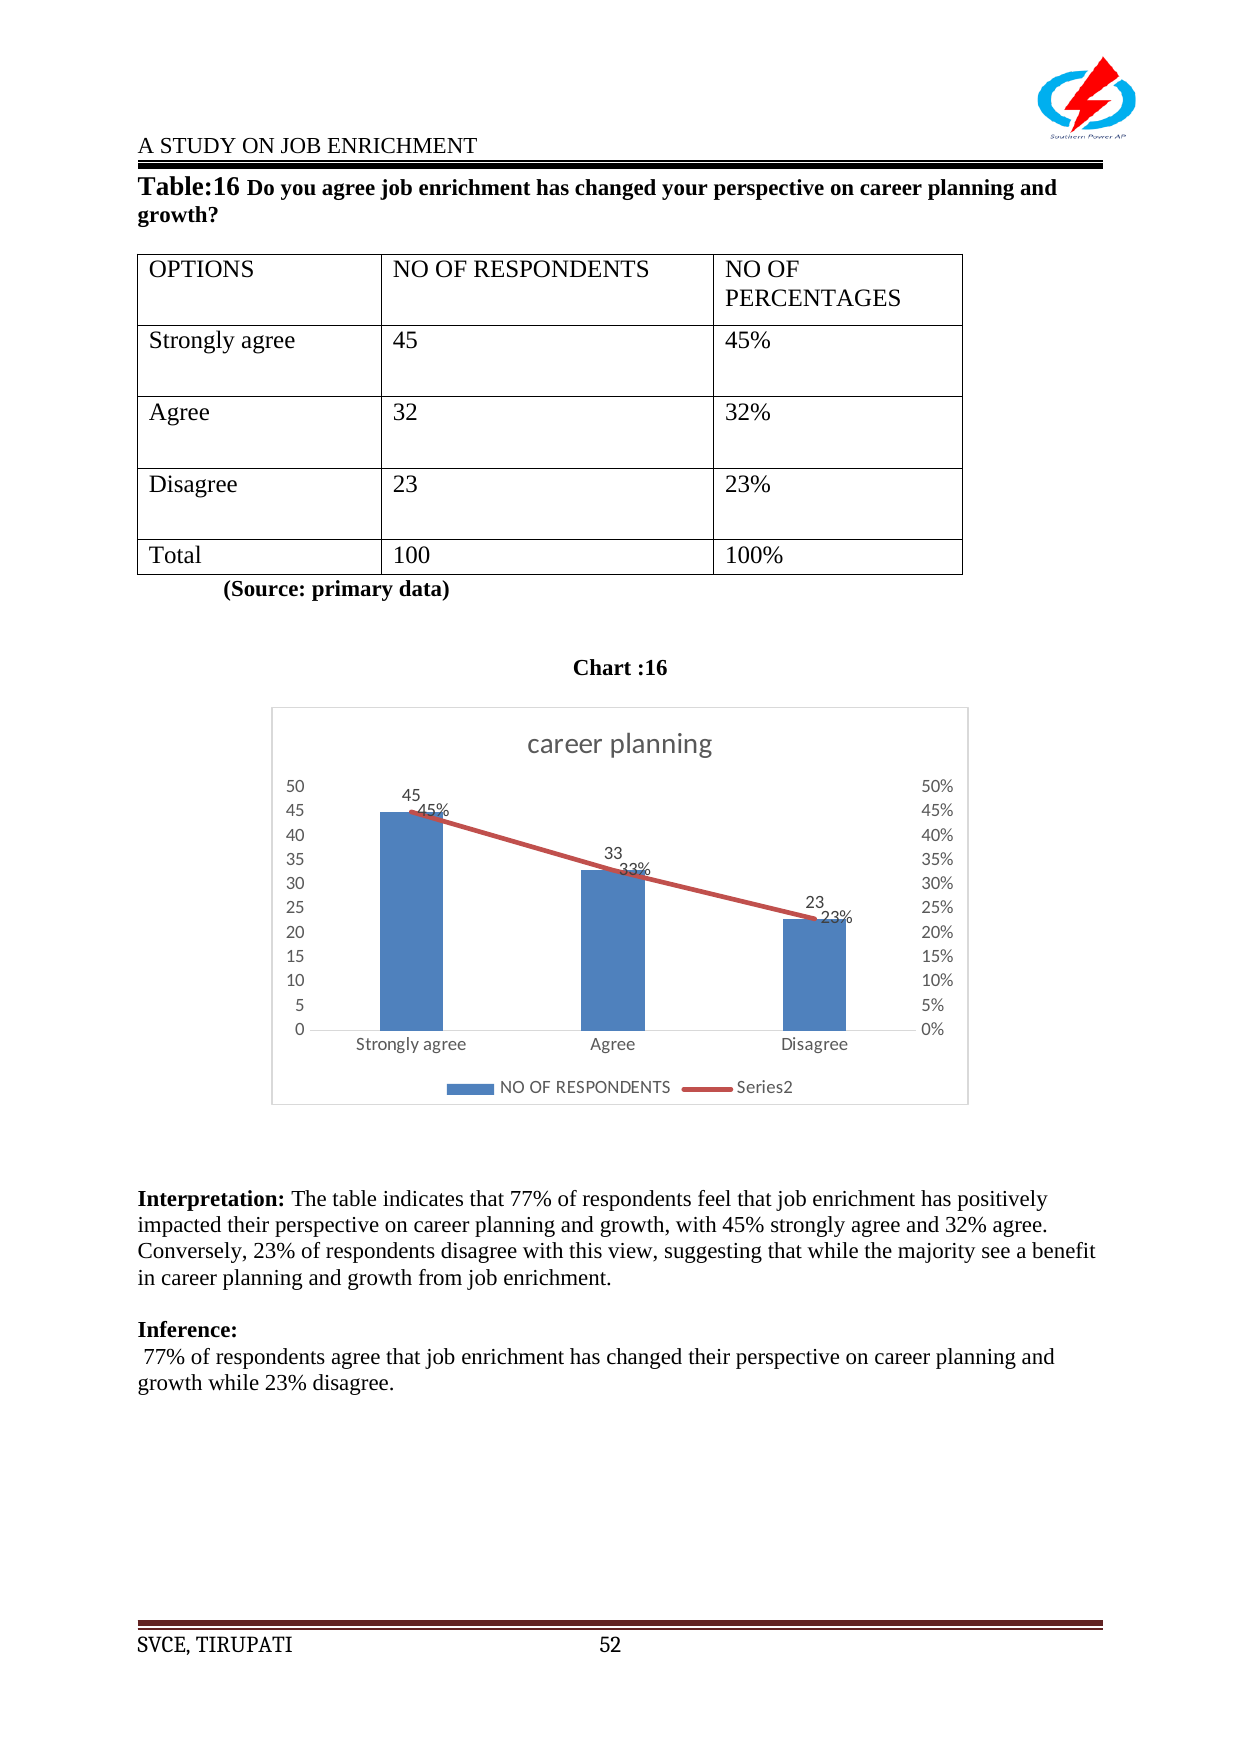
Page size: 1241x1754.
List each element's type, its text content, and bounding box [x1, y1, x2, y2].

table_header NO OF RESPONDENTS [382, 255, 713, 324]
picture [1037, 56, 1136, 147]
table_cell 100% [714, 540, 962, 574]
table_cell 23 [382, 469, 713, 539]
table_cell 100 [382, 540, 713, 574]
table_cell Total [138, 540, 381, 574]
table_cell 32 [382, 397, 713, 468]
text Table:16 Do you agree job enrichment has changed your perspective on career planning and growth? [137, 169, 1103, 227]
table_cell 45% [714, 326, 962, 396]
table_header NO OF PERCENTAGES [714, 255, 962, 324]
table_cell Agree [138, 397, 381, 468]
table_cell Disagree [138, 469, 381, 539]
text 77% of respondents agree that job enrichment has changed their perspective on career planning and growth while 23% disagree. [137, 1343, 1103, 1396]
text Inference: [137, 1316, 1103, 1343]
text Interpretation: The table indicates that 77% of respondents feel that job enrichment has positively impacted their perspective on career planning and growth, with 45% strongly agree and 32% agree. Conversely, 23% of respondents disagree with this view, suggesting that while the majority see a benefit in career planning and growth from job enrichment. [137, 1185, 1103, 1290]
text Chart :16 [137, 654, 1103, 680]
text (Source: primary data) [137, 575, 1103, 601]
table_cell 23% [714, 469, 962, 539]
table_cell 32% [714, 397, 962, 468]
table_cell Strongly agree [138, 326, 381, 396]
table_header OPTIONS [138, 255, 381, 324]
table_cell 45 [382, 326, 713, 396]
